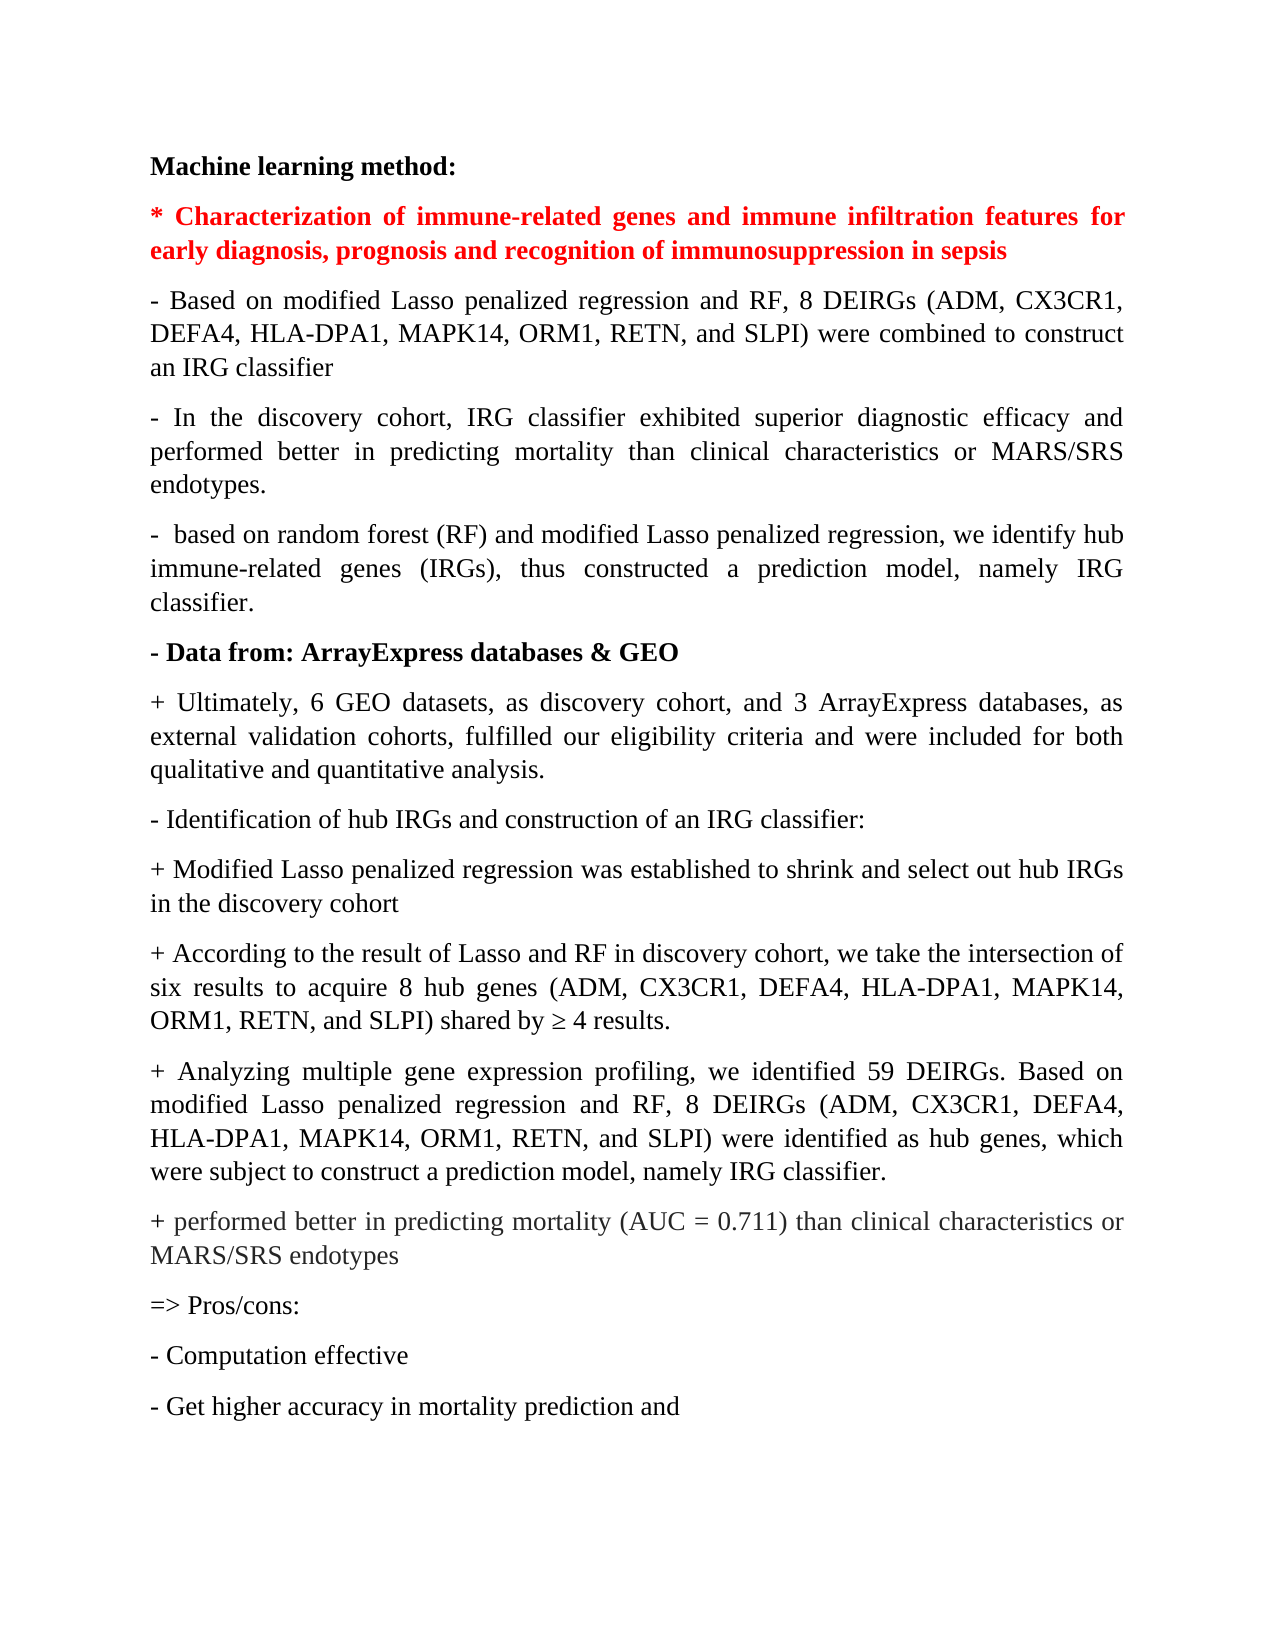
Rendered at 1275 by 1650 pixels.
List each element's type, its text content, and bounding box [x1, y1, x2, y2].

text - Based on modified Lasso penalized regression and RF, 8 DEIRGs (ADM, CX3CR1, DEFA4, HLA-DPA1, MAPK14, ORM1, RETN, and SLPI) were combined to construct an IRG classifier [150, 284, 1125, 382]
text => Pros/cons: [150, 1289, 1125, 1320]
text - Computation effective [150, 1339, 1125, 1371]
text - In the discovery cohort, IRG classifier exhibited superior diagnostic efficacy and performed better in predicting mortality than clinical characteristics or MARS/SRS endotypes. [150, 401, 1125, 499]
text - Identification of hub IRGs and construction of an IRG classifier: [150, 803, 1125, 834]
text Machine learning method: [150, 150, 1125, 181]
text + Analyzing multiple gene expression profiling, we identified 59 DEIRGs. Based on modified Lasso penalized regression and RF, 8 DEIRGs (ADM, CX3CR1, DEFA4, HLA-DPA1, MAPK14, ORM1, RETN, and SLPI) were identified as hub genes, which were subject to construct a prediction model, namely IRG classifier. [150, 1054, 1125, 1186]
text + Ultimately, 6 GEO datasets, as discovery cohort, and 3 ArrayExpress databases, as external validation cohorts, fulfilled our eligibility criteria and were included for both qualitative and quantitative analysis. [150, 686, 1125, 784]
text + According to the result of Lasso and RF in discovery cohort, we take the intersection of six results to acquire 8 hub genes (ADM, CX3CR1, DEFA4, HLA-DPA1, MAPK14, ORM1, RETN, and SLPI) shared by ≥ 4 results. [150, 937, 1125, 1036]
text + performed better in predicting mortality (AUC = 0.711) than clinical characteristics or MARS/SRS endotypes [150, 1205, 1125, 1270]
text - based on random forest (RF) and modified Lasso penalized regression, we identify hub immune-related genes (IRGs), thus constructed a prediction model, namely IRG classifier. [150, 518, 1125, 617]
text * Characterization of immune-related genes and immune infiltration features for early diagnosis, prognosis and recognition of immunosuppression in sepsis [150, 200, 1125, 265]
text - Data from: ArrayExpress databases & GEO [150, 636, 1125, 667]
text - Get higher accuracy in mortality prediction and [150, 1389, 1125, 1421]
text + Modified Lasso penalized regression was established to shrink and select out hub IRGs in the discovery cohort [150, 853, 1125, 918]
